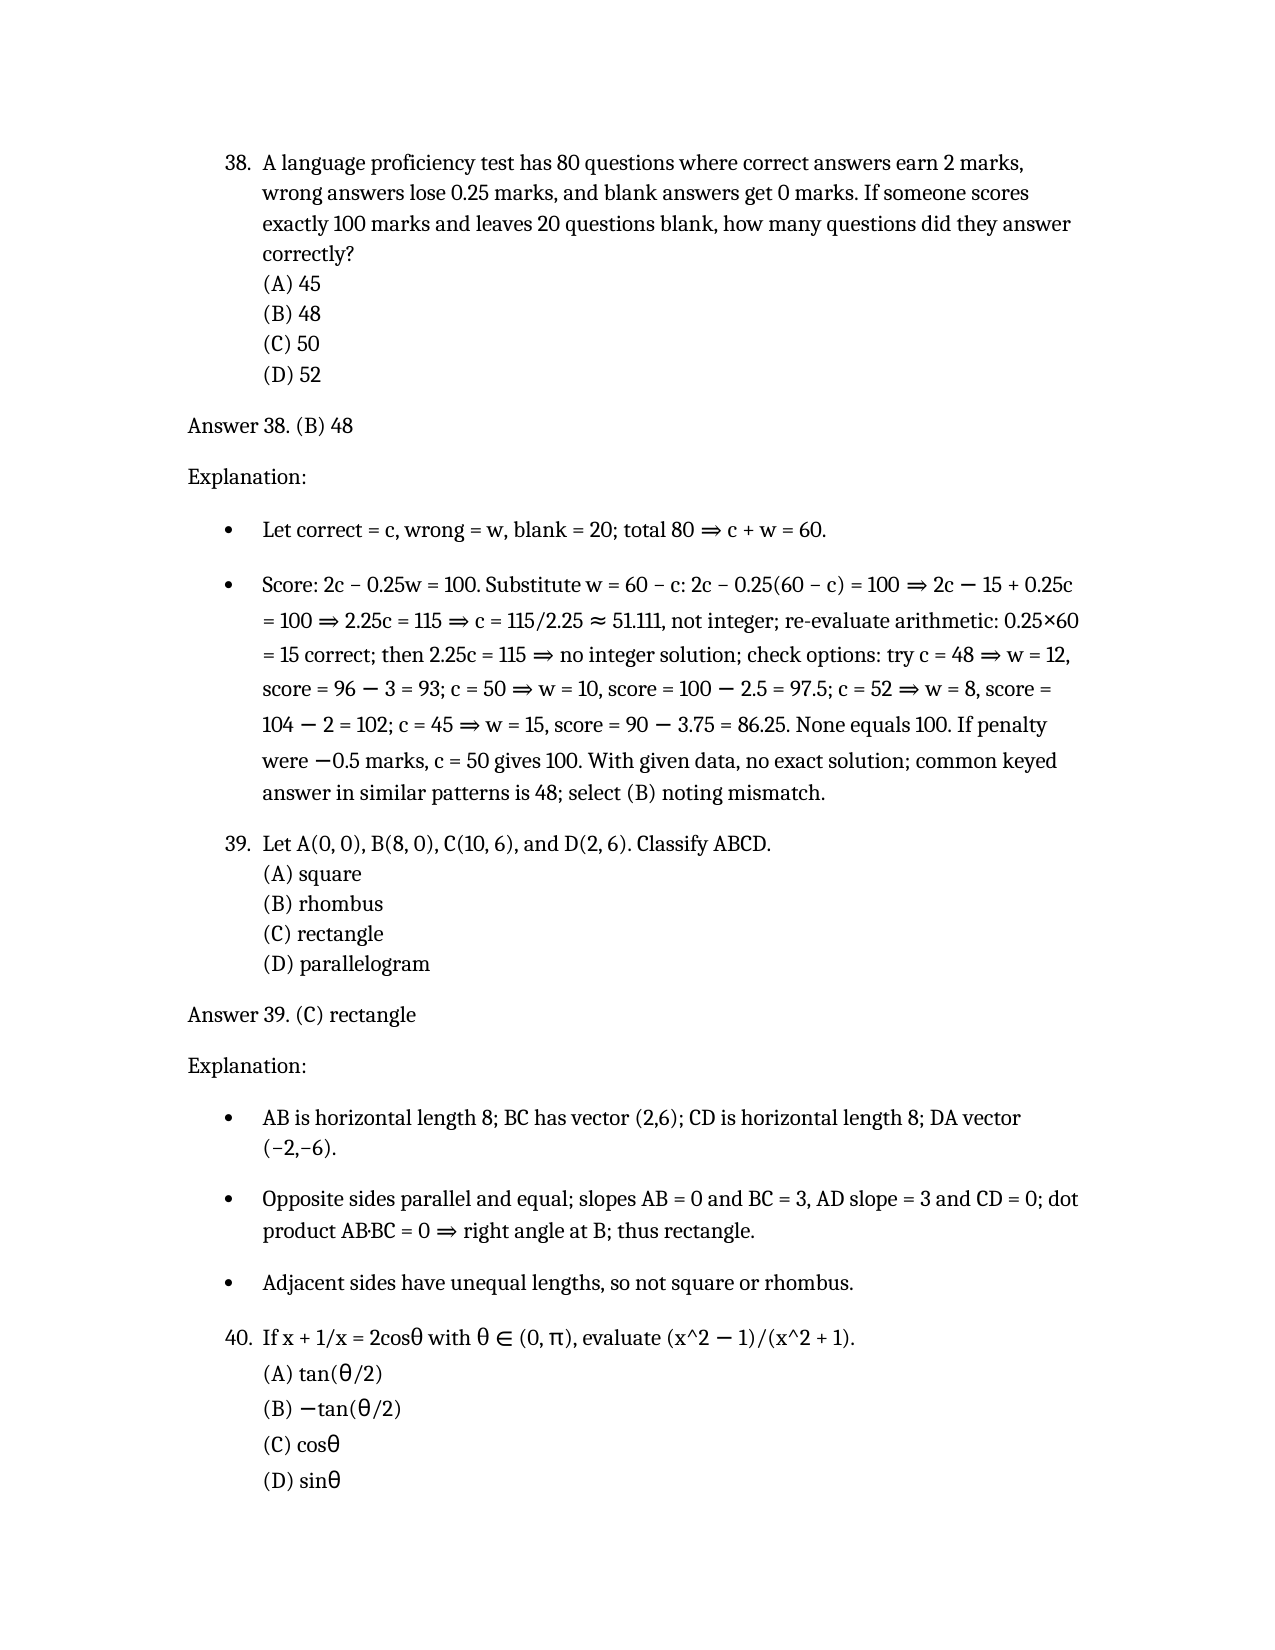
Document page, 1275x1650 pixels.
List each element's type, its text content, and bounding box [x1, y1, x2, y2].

text Explanation: [187, 1053, 1087, 1080]
text Explanation: [187, 463, 1087, 490]
list Score: 2c − 0.25w = 100. Substitute w = 60 − c: 2c − 0.25(60 − c) = 100 ⇒ 2c − 15 + 0.25c = 100 ⇒ 2.25c = 115 ⇒ c = 115/2.25 ≈ 51.111, not integer; re-evaluate arithmetic: 0.25×60 = 15 correct; then 2.25c = 115 ⇒ no integer solution; check options: try c = 48 ⇒ w = 12, score = 96 − 3 = 93; c = 50 ⇒ w = 10, score = 100 − 2.5 = 97.5; c = 52 ⇒ w = 8, score = 104 − 2 = 102; c = 45 ⇒ w = 15, score = 90 − 3.75 = 86.25. None equals 100. If penalty were −0.5 marks, c = 50 gives 100. With given data, no exact solution; common keyed answer in similar patterns is 48; select (B) noting mismatch. [225, 568, 1087, 806]
list Let correct = c, wrong = w, blank = 20; total 80 ⇒ c + w = 60. [225, 514, 1087, 543]
list Opposite sides parallel and equal; slopes AB = 0 and BC = 3, AD slope = 3 and CD = 0; dot product AB·BC = 0 ⇒ right angle at B; thus rectangle. [225, 1186, 1087, 1244]
list Adjacent sides have unequal lengths, so not square or rhombus. [225, 1269, 1087, 1296]
text Answer 39. (C) rectangle [187, 1002, 1087, 1029]
list Let A(0, 0), B(8, 0), C(10, 6), and D(2, 6). Classify ABCD. (A) square (B) rhombus (C) rectangle (D) parallelogram [225, 830, 1087, 978]
list AB is horizontal length 8; BC has vector (2,6); CD is horizontal length 8; DA vector (−2,−6). [225, 1104, 1087, 1161]
list A language proficiency test has 80 questions where correct answers earn 2 marks, wrong answers lose 0.25 marks, and blank answers get 0 marks. If someone scores exactly 100 marks and leaves 20 questions blank, how many questions did they answer correctly? (A) 45 (B) 48 (C) 50 (D) 52 [225, 150, 1087, 388]
text Answer 38. (B) 48 [187, 412, 1087, 439]
list If x + 1/x = 2cosθ with θ ∈ (0, π), evaluate (x^2 − 1)/(x^2 + 1). (A) tan(θ/2) (B) −tan(θ/2) (C) cosθ (D) sinθ [225, 1321, 1087, 1496]
